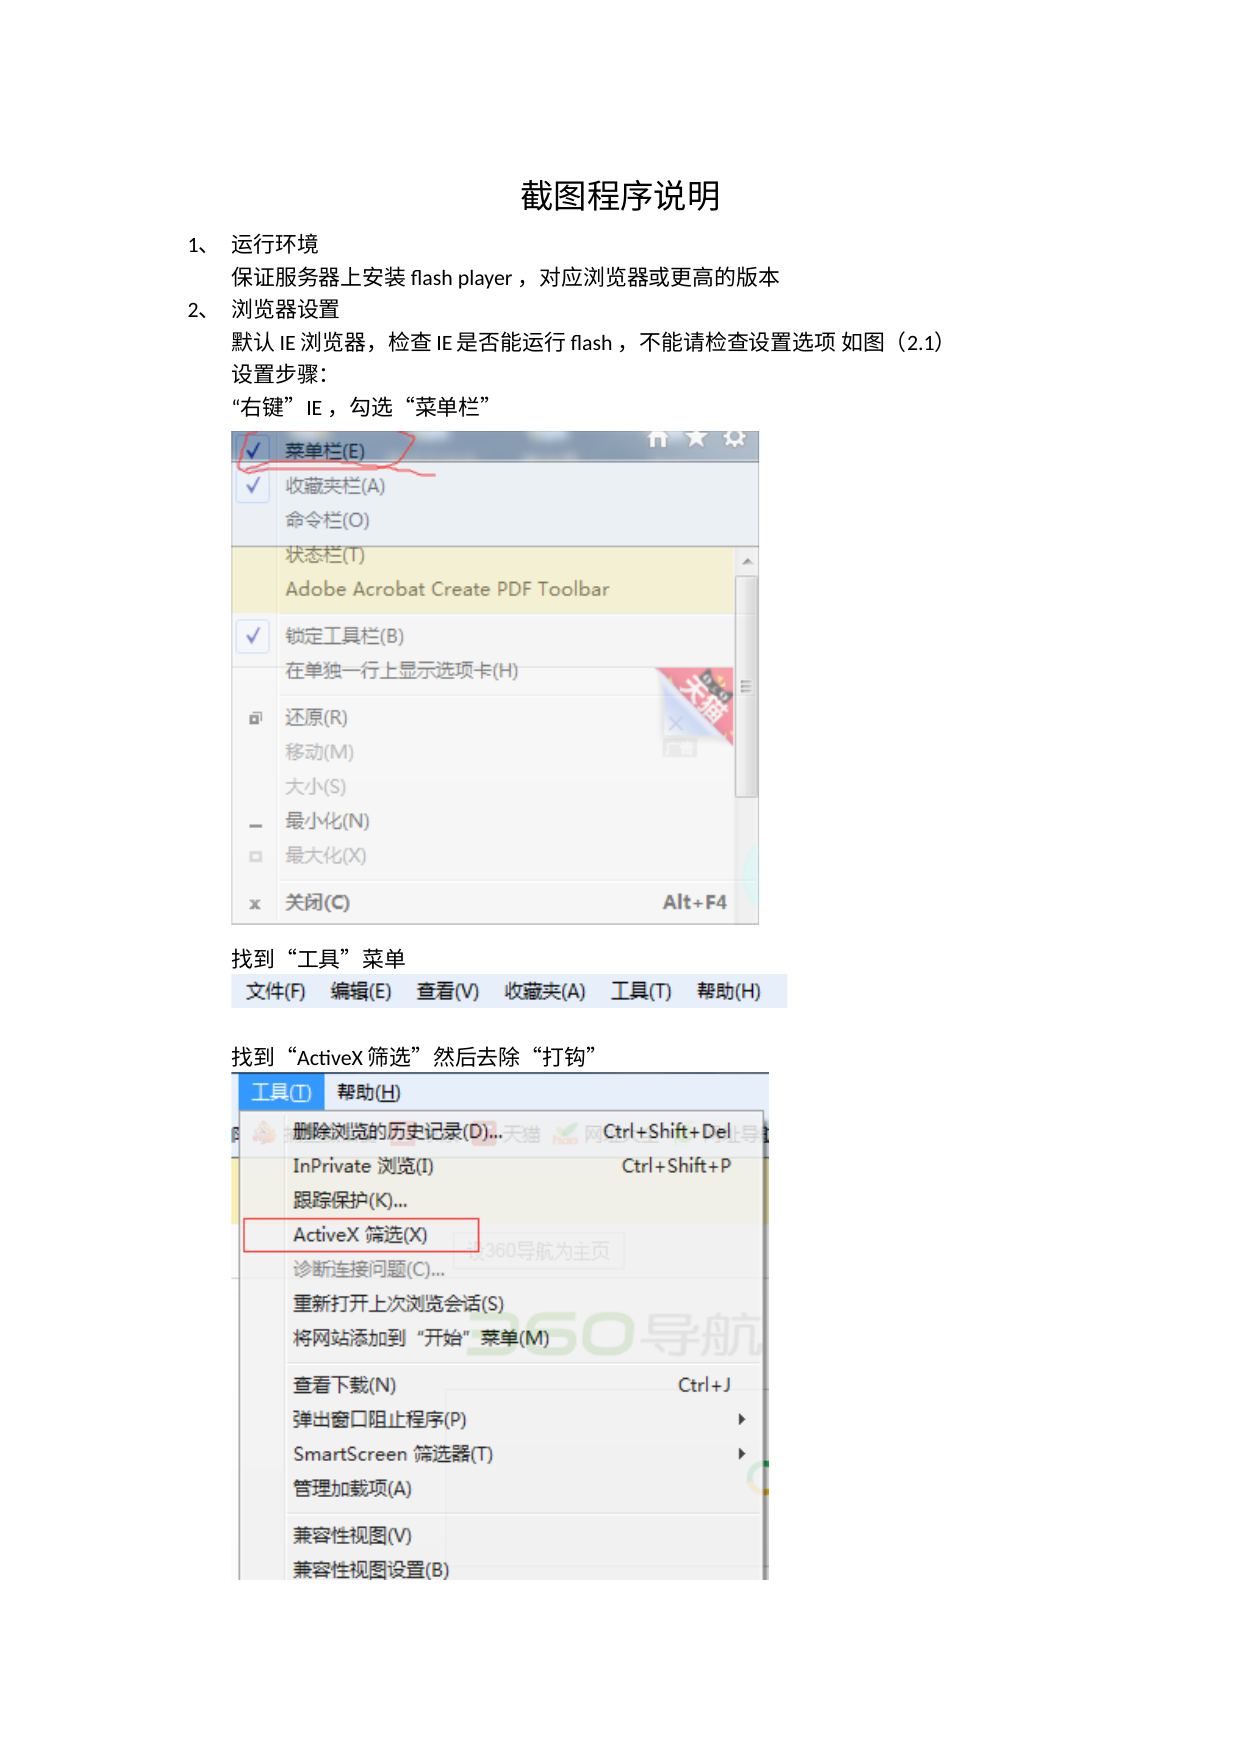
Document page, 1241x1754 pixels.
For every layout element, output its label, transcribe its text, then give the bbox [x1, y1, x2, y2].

list 浏览器设置 [187, 292, 1053, 324]
list 保证服务器上安装flash player ，对应浏览器或更高的版本 [231, 259, 1053, 292]
picture [231, 1072, 769, 1580]
list 找到“ActiveX筛选”然后去除“打钩” [231, 1039, 1053, 1072]
picture [231, 974, 788, 1008]
list 默认IE 浏览器，检查IE是否能运行flash ，不能请检查设置选项 如图（2.1） [231, 324, 1053, 357]
list 设置步骤： [231, 357, 1053, 389]
list “右键”IE ，勾选“菜单栏” [231, 389, 1053, 422]
list 运行环境 [187, 227, 1053, 259]
text 截图程序说明 [187, 162, 1053, 227]
picture [231, 431, 760, 925]
